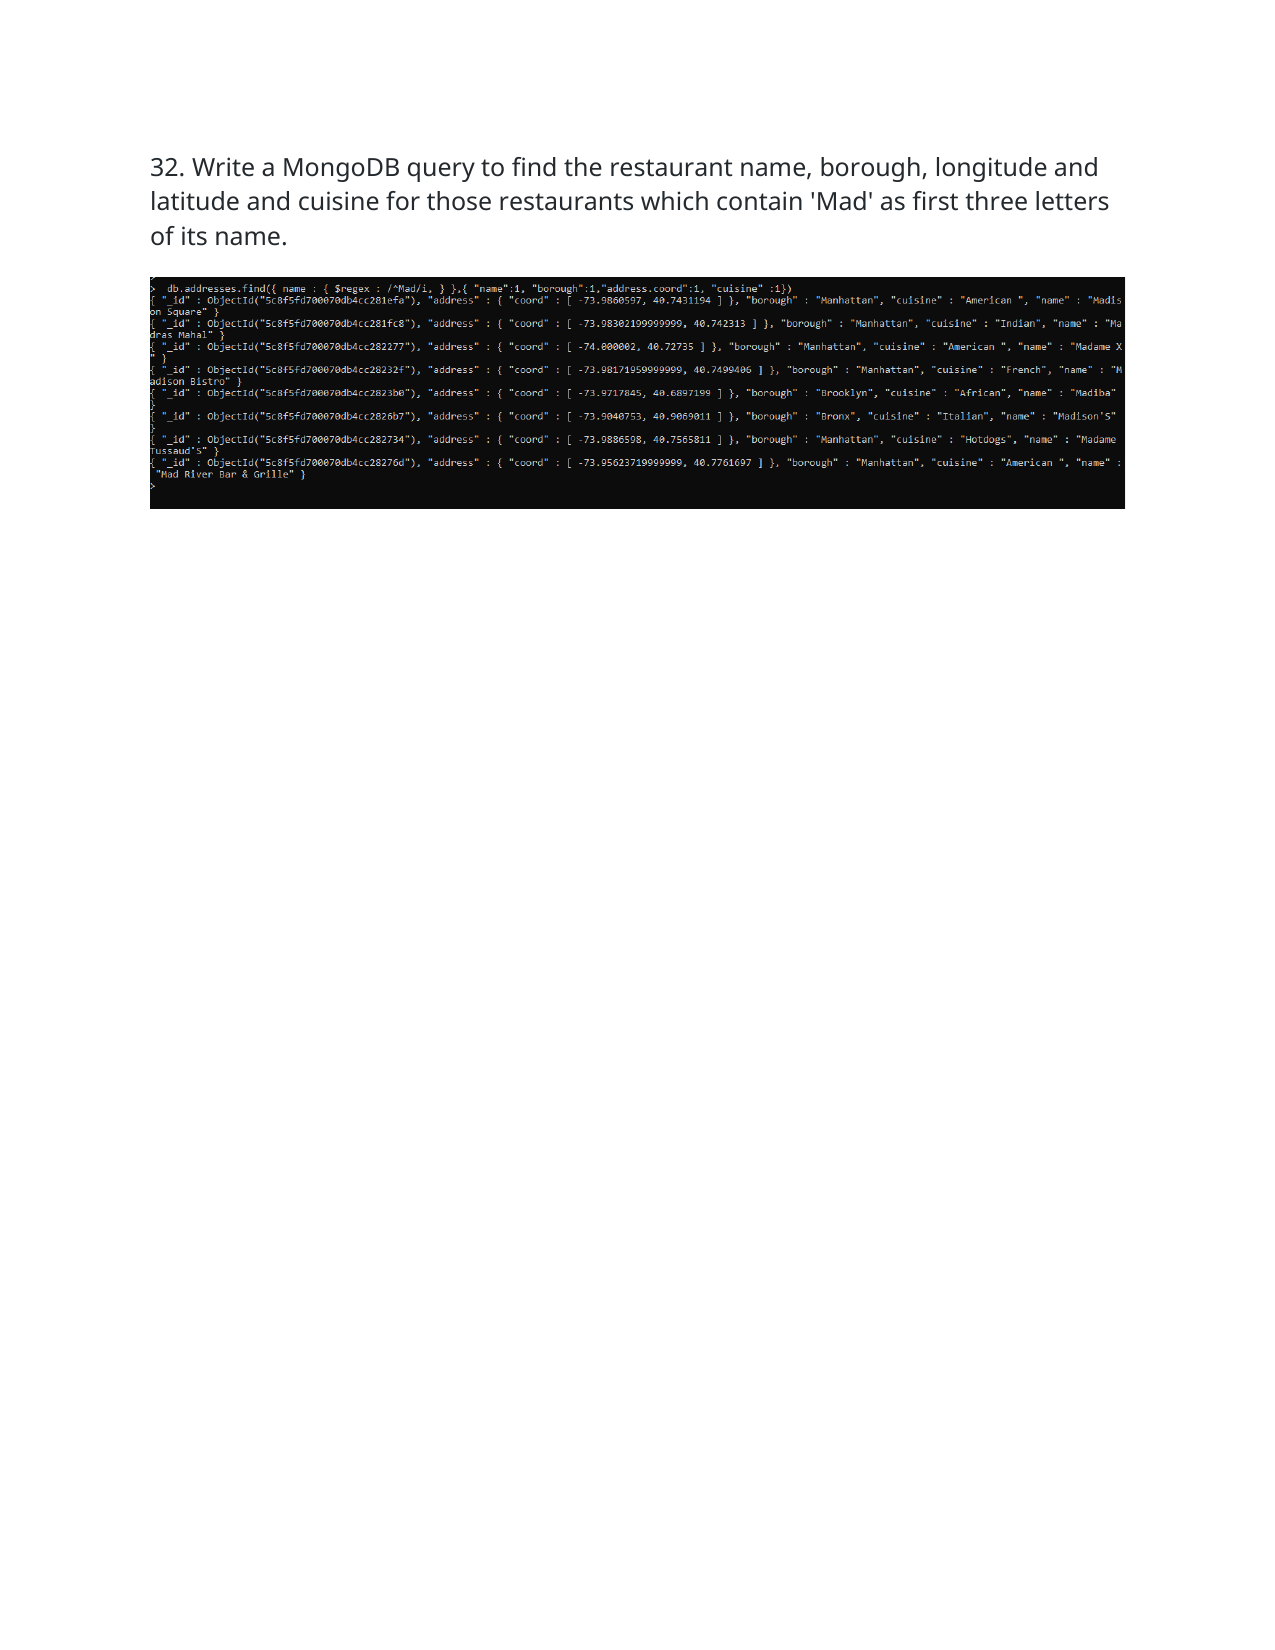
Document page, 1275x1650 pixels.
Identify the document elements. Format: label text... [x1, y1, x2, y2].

text 32. Write a MongoDB query to find the restaurant name, borough, longitude and latitude and cuisine for those restaurants which contain 'Mad' as first three letters of its name. [150, 150, 1125, 252]
picture [150, 277, 1125, 509]
